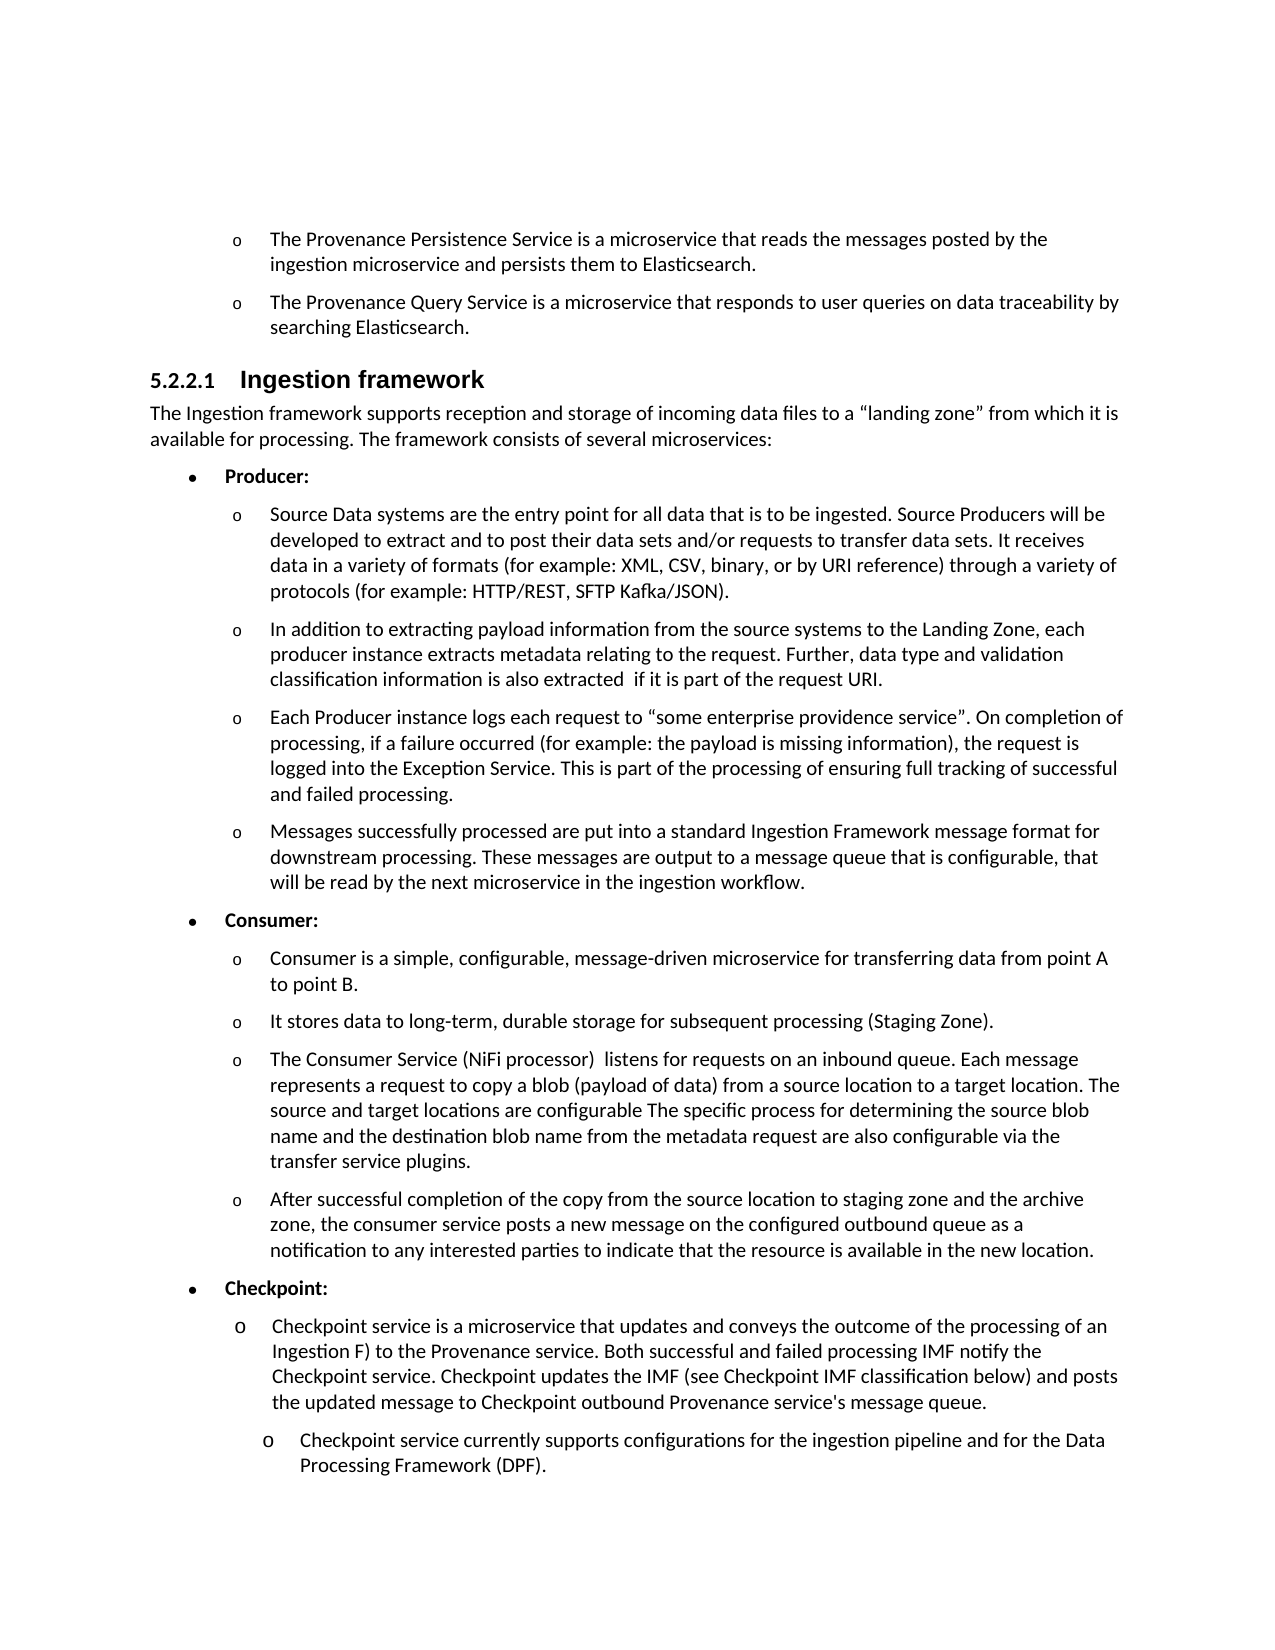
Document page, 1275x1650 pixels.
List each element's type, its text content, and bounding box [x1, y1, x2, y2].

list Consumer is a simple, configurable, message-driven microservice for transferring data from point A to point B. [232, 945, 1125, 996]
list After successful completion of the copy from the source location to staging zone and the archive zone, the consumer service posts a new message on the configured outbound queue as a notification to any interested parties to indicate that the resource is available in the new location. [232, 1186, 1125, 1262]
list Checkpoint service is a microservice that updates and conveys the outcome of the processing of an Ingestion F) to the Provenance service. Both successful and failed processing IMF notify the Checkpoint service. Checkpoint updates the IMF (see Checkpoint IMF classification below) and posts the updated message to Checkpoint outbound Provenance service's message queue. [234, 1313, 1125, 1414]
list Each Producer instance logs each request to “some enterprise providence service”. On completion of processing, if a failure occurred (for example: the payload is missing information), the request is logged into the Exception Service. This is part of the processing of ensuring full tracking of successful and failed processing. [232, 704, 1125, 806]
list The Provenance Persistence Service is a microservice that reads the messages posted by the ingestion microservice and persists them to Elasticsearch. [232, 226, 1125, 277]
list Messages successfully processed are put into a standard Ingestion Framework message format for downstream processing. These messages are output to a message queue that is configurable, that will be read by the next microservice in the ingestion workflow. [232, 819, 1125, 895]
list In addition to extracting payload information from the source systems to the Landing Zone, each producer instance extracts metadata relating to the request. Further, data type and validation classification information is also extracted if it is part of the request URI. [232, 616, 1125, 692]
list Producer: [187, 464, 1125, 489]
subtitle Ingestion framework [150, 365, 1125, 394]
list Source Data systems are the entry point for all data that is to be ingested. Source Producers will be developed to extract and to post their data sets and/or requests to transfer data sets. It receives data in a variety of formats (for example: XML, CSV, binary, or by URI reference) through a variety of protocols (for example: HTTP/REST, SFTP Kafka/JSON). [232, 502, 1125, 603]
list Checkpoint service currently supports configurations for the ingestion pipeline and for the Data Processing Framework (DPF). [262, 1427, 1125, 1478]
list The Provenance Query Service is a microservice that responds to user queries on data traceability by searching Elasticsearch. [232, 289, 1125, 340]
list Checkpoint: [187, 1275, 1125, 1300]
list It stores data to long-term, durable storage for subsequent processing (Staging Zone). [232, 1009, 1125, 1034]
list Consumer: [187, 907, 1125, 933]
list The Consumer Service (NiFi processor) listens for requests on an inbound queue. Each message represents a request to copy a blob (payload of data) from a source location to a target location. The source and target locations are configurable The specific process for determining the source blob name and the destination blob name from the metadata request are also configurable via the transfer service plugins. [232, 1047, 1125, 1174]
text The Ingestion framework supports reception and storage of incoming data files to a “landing zone” from which it is available for processing. The framework consists of several microservices: [150, 400, 1125, 451]
